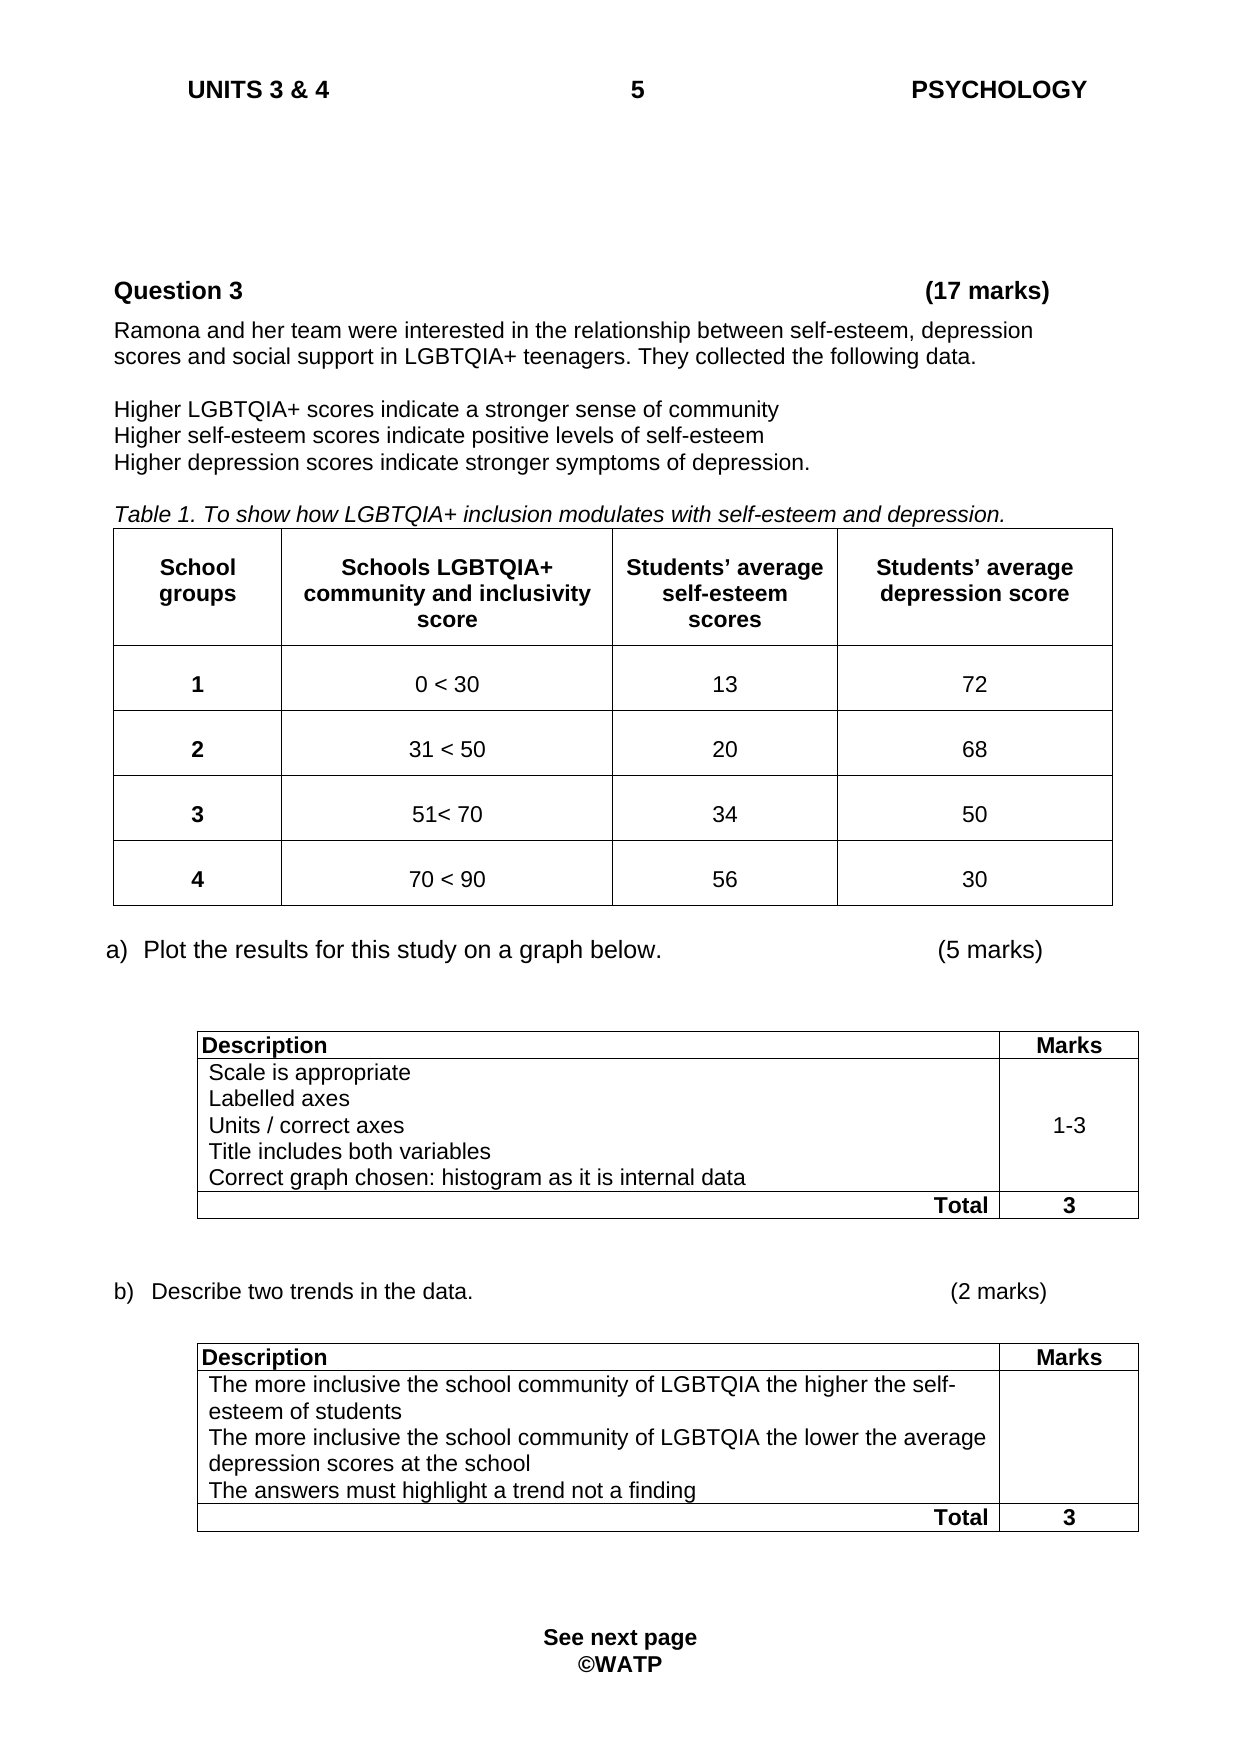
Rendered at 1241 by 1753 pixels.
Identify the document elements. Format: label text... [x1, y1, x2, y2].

table_header Description [198, 1344, 999, 1370]
table_cell 72 [838, 646, 1112, 710]
table_cell Total [198, 1192, 999, 1218]
table_cell 68 [838, 711, 1112, 775]
table_header Students’ average depression score [838, 529, 1112, 645]
table_cell 30 [838, 841, 1112, 905]
table_cell 1 [114, 646, 281, 710]
table_cell 3 [1000, 1504, 1138, 1531]
table_cell 70 < 90 [282, 841, 612, 905]
table_cell The more inclusive the school community of LGBTQIA the higher the self-esteem of students The more inclusive the school community of LGBTQIA the lower the average depression scores at the school The answers must highlight a trend not a finding [198, 1371, 999, 1503]
list Plot the results for this study on a graph below. (5 marks) [106, 935, 1133, 963]
table_header Marks [1000, 1344, 1138, 1370]
table_header Students’ average self-esteem scores [613, 529, 837, 645]
table_cell 4 [114, 841, 281, 905]
table_cell 51< 70 [282, 776, 612, 840]
table_cell 1-3 [1000, 1059, 1138, 1191]
table_cell 3 [1000, 1192, 1138, 1218]
table_cell 2 [114, 711, 281, 775]
text Question 3 (17 marks) [114, 276, 1053, 304]
text Higher depression scores indicate stronger symptoms of depression. [114, 449, 1053, 475]
table_cell Total [198, 1504, 999, 1531]
table_cell 31 < 50 [282, 711, 612, 775]
text Higher LGBTQIA+ scores indicate a stronger sense of community [114, 396, 1053, 422]
table_cell 50 [838, 776, 1112, 840]
text Table 1. To show how LGBTQIA+ inclusion modulates with self-esteem and depression. [114, 501, 1053, 528]
table_cell 20 [613, 711, 837, 775]
table_cell 3 [114, 776, 281, 840]
table_cell 56 [613, 841, 837, 905]
table_cell 34 [613, 776, 837, 840]
table_cell 13 [613, 646, 837, 710]
text Higher self-esteem scores indicate positive levels of self-esteem [114, 422, 1053, 449]
table_header School groups [114, 529, 281, 645]
table_header Marks [1000, 1032, 1138, 1058]
table_header Description [198, 1032, 999, 1058]
table_header Schools LGBTQIA+ community and inclusivity score [282, 529, 612, 645]
text Ramona and her team were interested in the relationship between self-esteem, depression scores and social support in LGBTQIA+ teenagers. They collected the following data. [114, 317, 1053, 369]
table_cell Scale is appropriate Labelled axes Units / correct axes Title includes both variables Correct graph chosen: histogram as it is internal data [198, 1059, 999, 1191]
list Describe two trends in the data. (2 marks) [114, 1278, 1053, 1304]
table_cell 0 < 30 [282, 646, 612, 710]
table_cell [1000, 1371, 1138, 1503]
